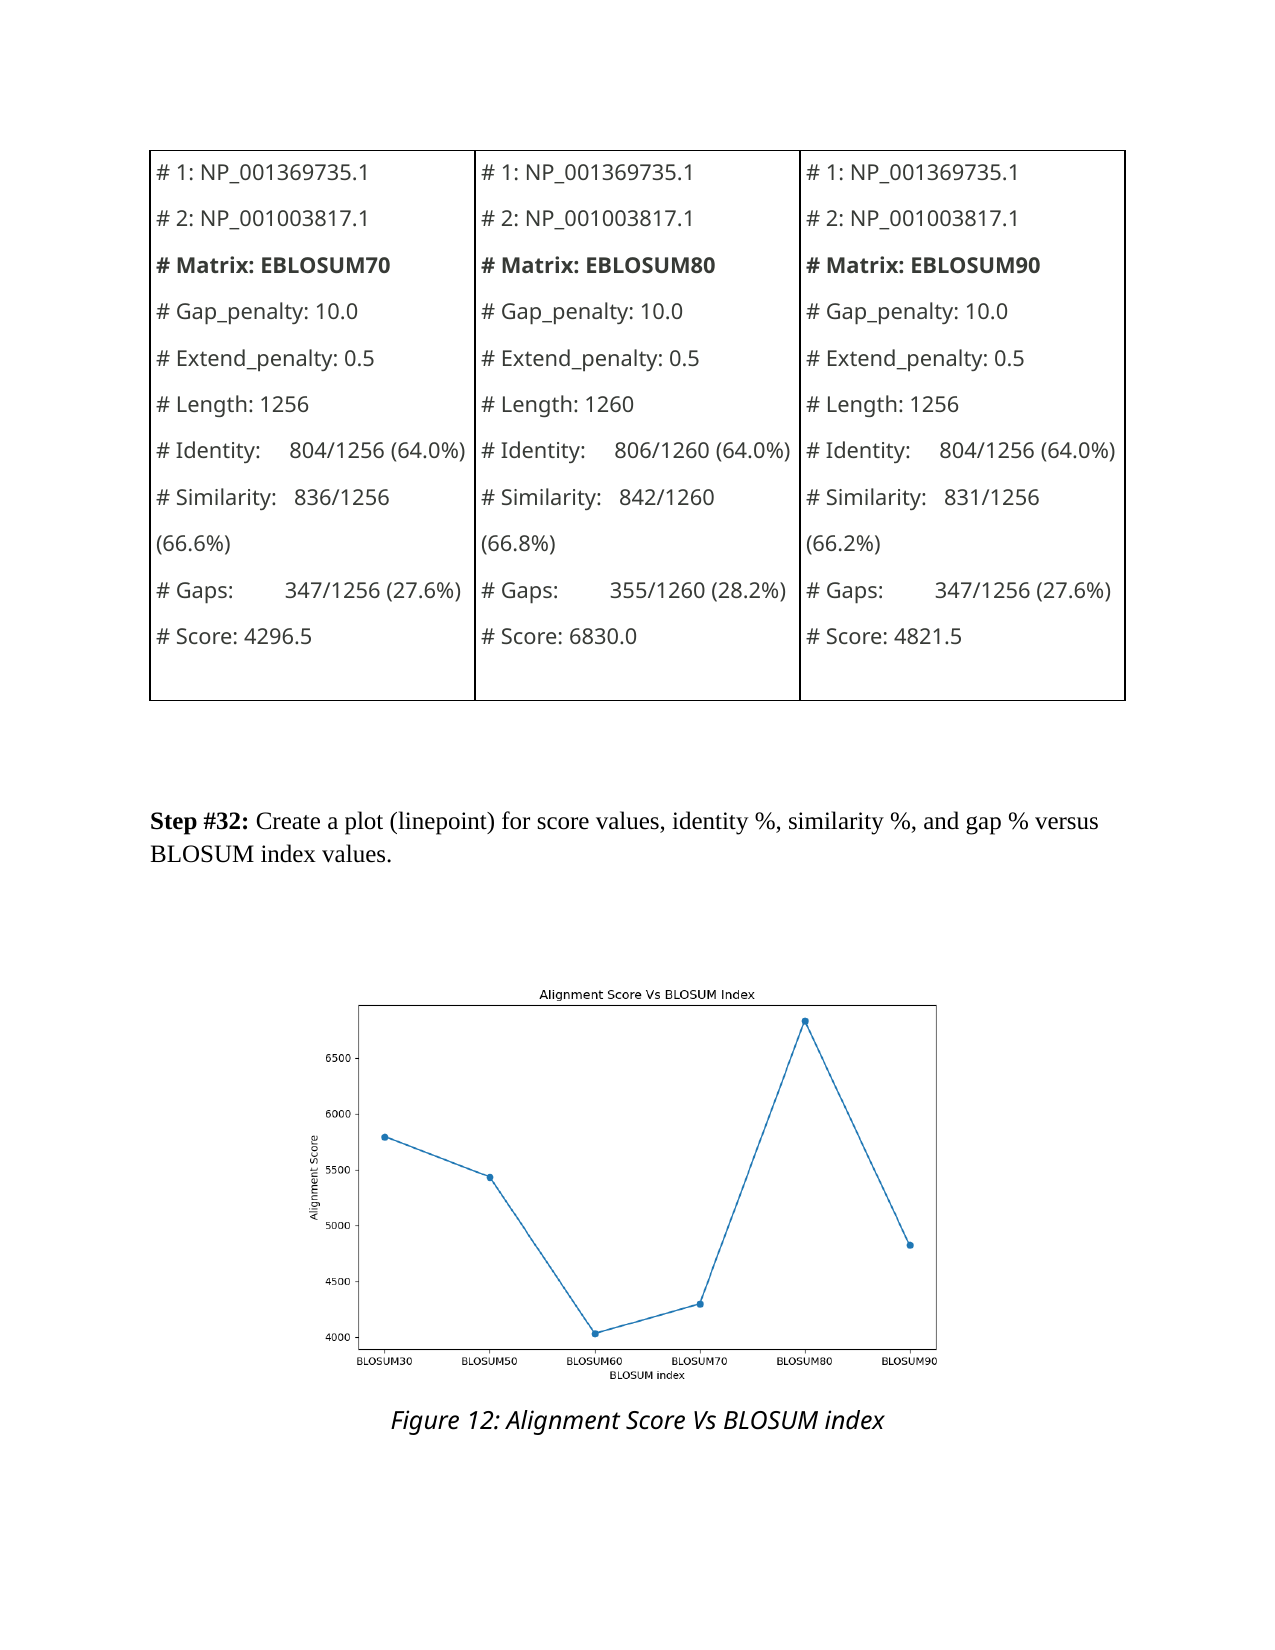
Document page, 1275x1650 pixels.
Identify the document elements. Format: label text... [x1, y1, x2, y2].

text Step #32: Create a plot (linepoint) for score values, identity %, similarity %, and gap % versus BLOSUM index values. [150, 806, 1125, 868]
picture [265, 951, 1010, 1398]
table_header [151, 151, 474, 700]
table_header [801, 151, 1124, 700]
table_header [476, 151, 799, 700]
